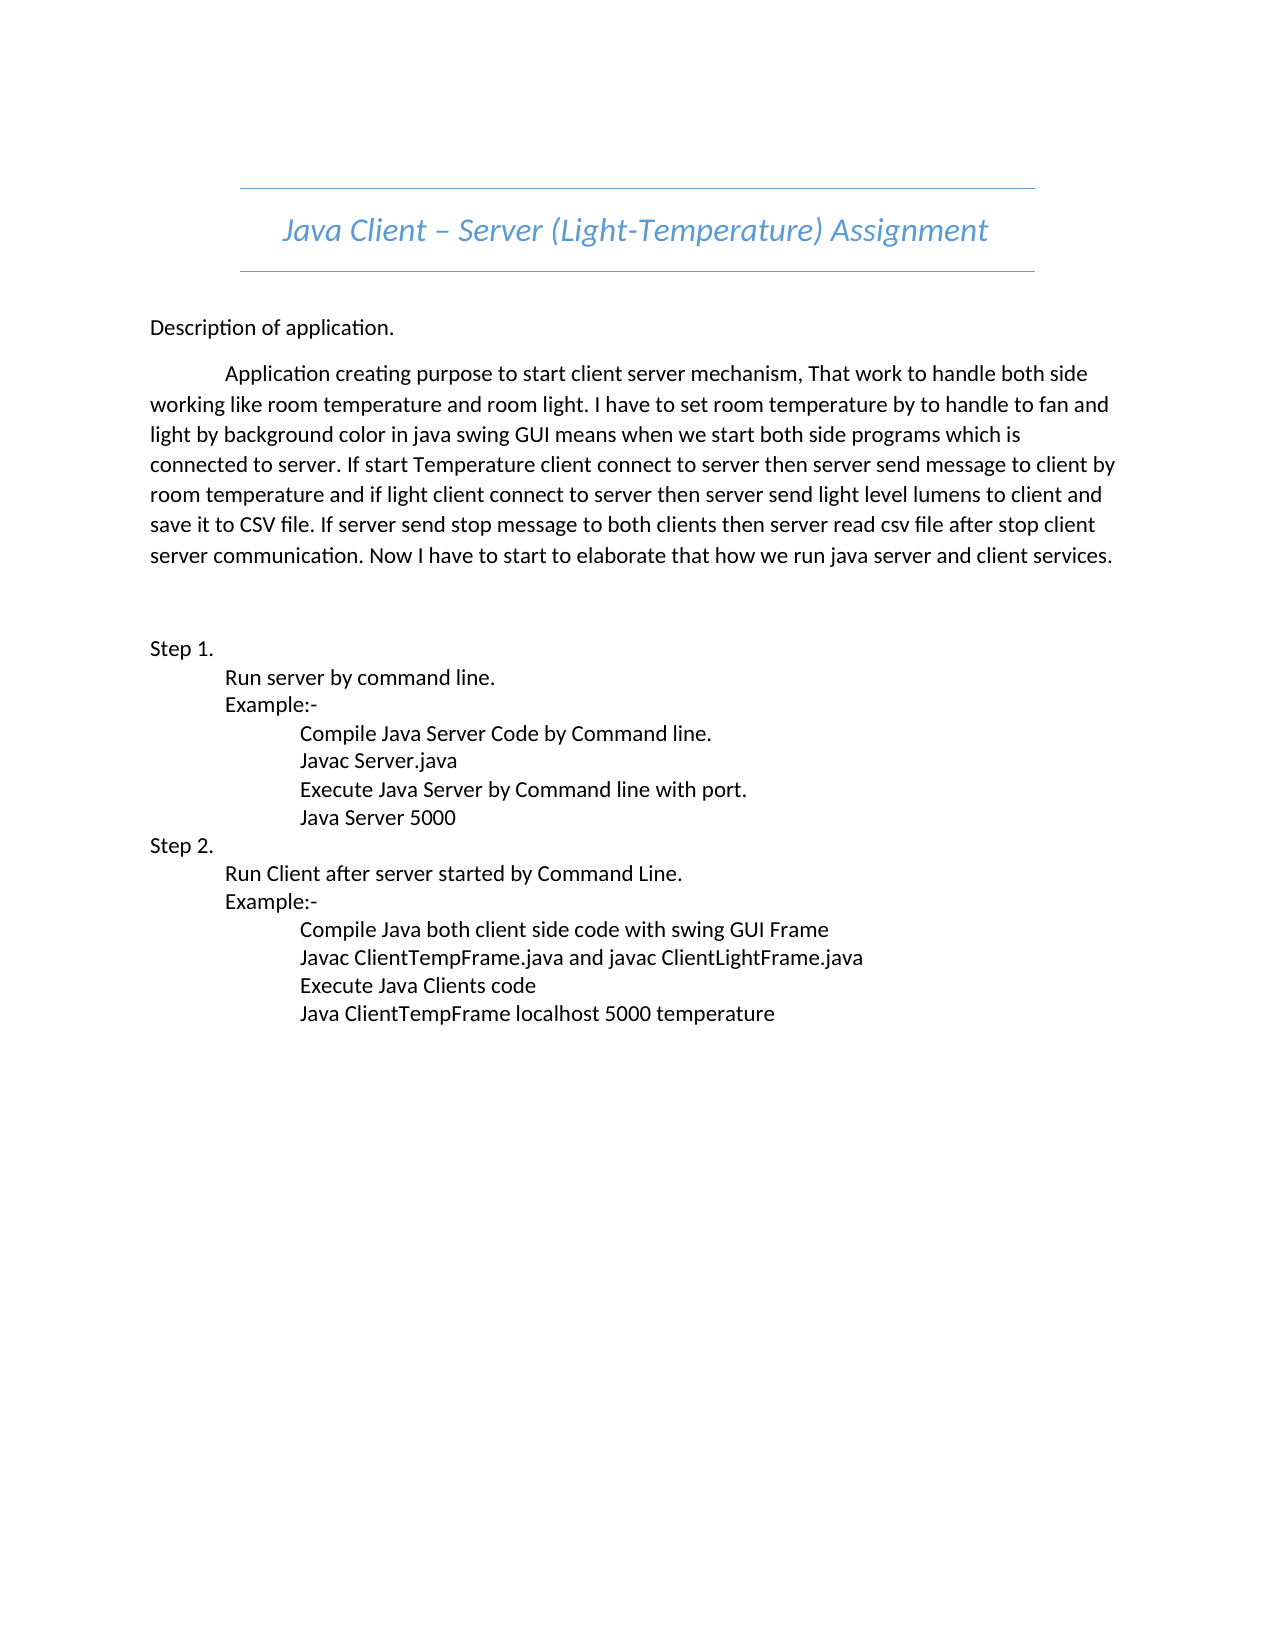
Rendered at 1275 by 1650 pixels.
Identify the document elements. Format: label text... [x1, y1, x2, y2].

text Java ClientTempFrame localhost 5000 temperature [150, 999, 1125, 1027]
text Application creating purpose to start client server mechanism, That work to handle both side working like room temperature and room light. I have to set room temperature by to handle to fan and light by background color in java swing GUI means when we start both side programs which is connected to server. If start Temperature client connect to server then server send message to client by room temperature and if light client connect to server then server send light level lumens to client and save it to CSV file. If server send stop message to both clients then server read csv file after stop client server communication. Now I have to start to elaborate that how we run java server and client services. [150, 359, 1125, 569]
text Run server by command line. [150, 663, 1125, 691]
text Execute Java Server by Command line with port. [150, 775, 1125, 803]
text Example:- [150, 887, 1125, 915]
text Step 2. [150, 831, 1125, 859]
text Java Client – Server (Light-Temperature) Assignment [240, 189, 1035, 271]
text Java Server 5000 [150, 803, 1125, 831]
text Run Client after server started by Command Line. [150, 859, 1125, 887]
text Example:- [150, 691, 1125, 719]
text Compile Java both client side code with swing GUI Frame [150, 915, 1125, 943]
text Javac ClientTempFrame.java and javac ClientLightFrame.java [150, 943, 1125, 971]
text Compile Java Server Code by Command line. [150, 719, 1125, 747]
text Javac Server.java [150, 747, 1125, 775]
text Step 1. [150, 634, 1125, 663]
text Execute Java Clients code [150, 971, 1125, 999]
text Description of application. [150, 313, 1125, 341]
